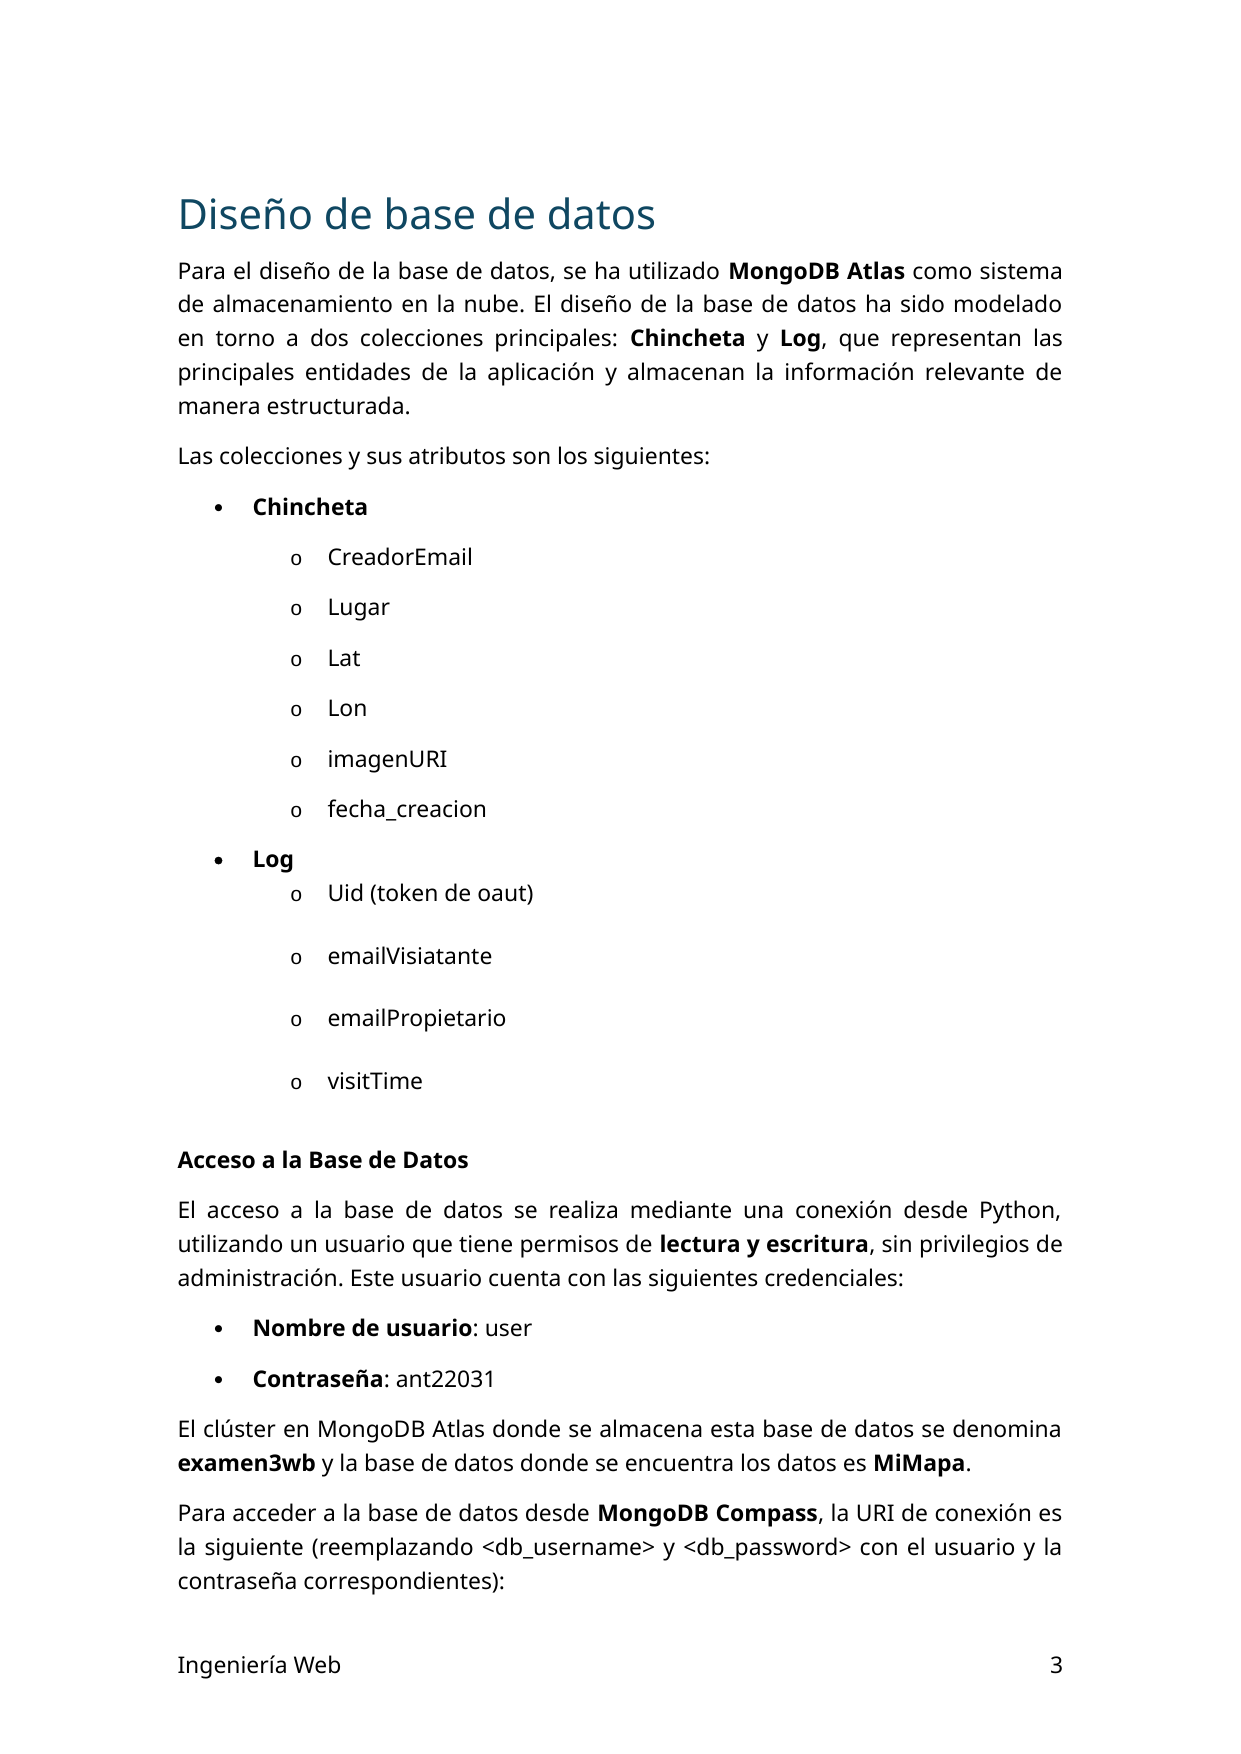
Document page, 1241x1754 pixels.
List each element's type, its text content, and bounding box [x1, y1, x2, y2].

text El clúster en MongoDB Atlas donde se almacena esta base de datos se denomina examen3wb y la base de datos donde se encuentra los datos es MiMapa. [177, 1413, 1063, 1478]
list Lon [290, 692, 1063, 723]
list imagenURI [290, 743, 1063, 774]
subtitle Diseño de base de datos [177, 185, 1063, 242]
list Uid (token de oaut) [290, 877, 1063, 908]
list Lat [290, 642, 1063, 673]
text Acceso a la Base de Datos [177, 1144, 1063, 1175]
list emailPropietario [290, 1002, 1063, 1033]
list fecha_creacion [290, 793, 1063, 824]
list Contraseña: ant22031 [215, 1363, 1063, 1394]
list Log [215, 843, 1063, 875]
text Para el diseño de la base de datos, se ha utilizado MongoDB Atlas como sistema de almacenamiento en la nube. El diseño de la base de datos ha sido modelado en torno a dos colecciones principales: Chincheta y Log, que representan las principales entidades de la aplicación y almacenan la información relevante de manera estructurada. [177, 255, 1063, 421]
list Nombre de usuario: user [215, 1312, 1063, 1343]
text Las colecciones y sus atributos son los siguientes: [177, 440, 1063, 471]
list Chincheta [215, 491, 1063, 522]
list visitTime [290, 1065, 1063, 1096]
text El acceso a la base de datos se realiza mediante una conexión desde Python, utilizando un usuario que tiene permisos de lectura y escritura, sin privilegios de administración. Este usuario cuenta con las siguientes credenciales: [177, 1194, 1063, 1293]
list emailVisiatante [290, 940, 1063, 971]
text Para acceder a la base de datos desde MongoDB Compass, la URI de conexión es la siguiente (reemplazando <db_username> y <db_password> con el usuario y la contraseña correspondientes): [177, 1497, 1063, 1596]
list CreadorEmail [290, 541, 1063, 572]
list Lugar [290, 591, 1063, 623]
